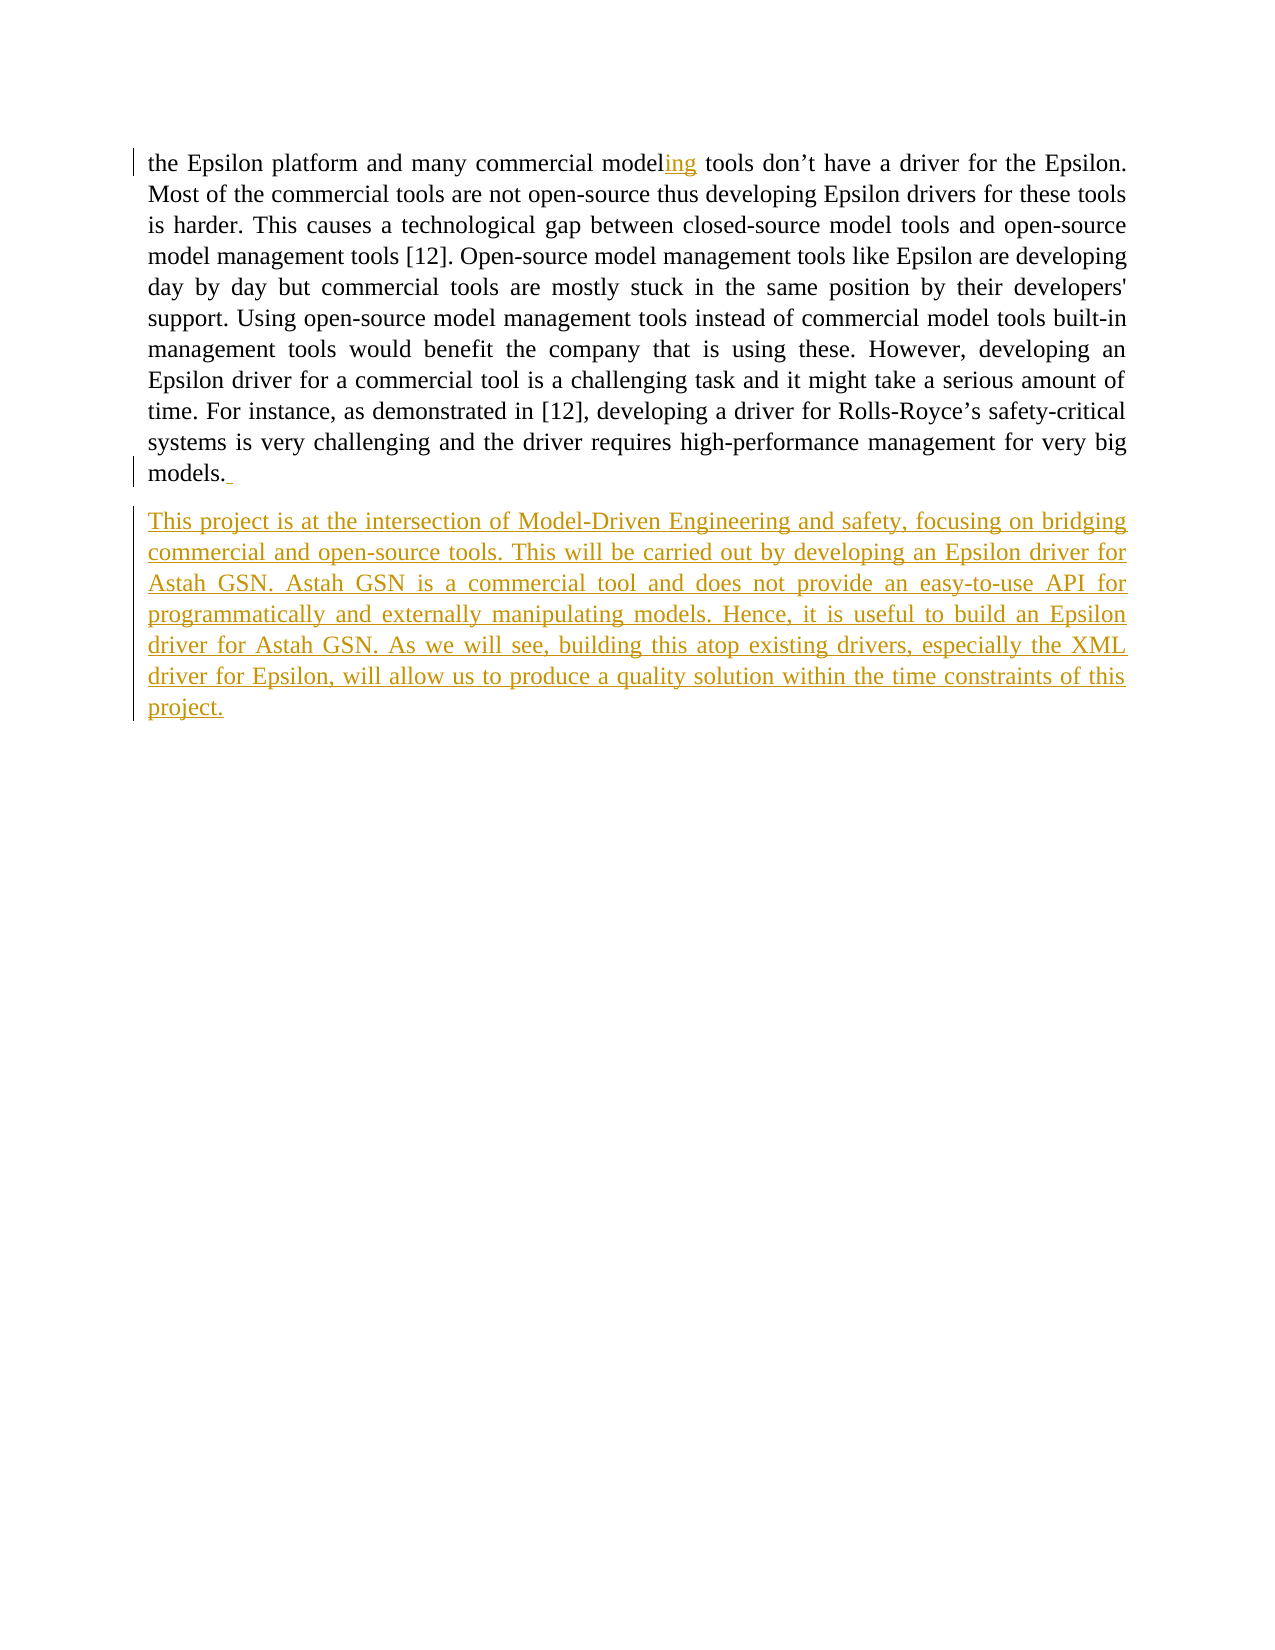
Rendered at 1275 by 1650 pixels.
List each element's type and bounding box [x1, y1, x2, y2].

text [148, 148, 1127, 487]
